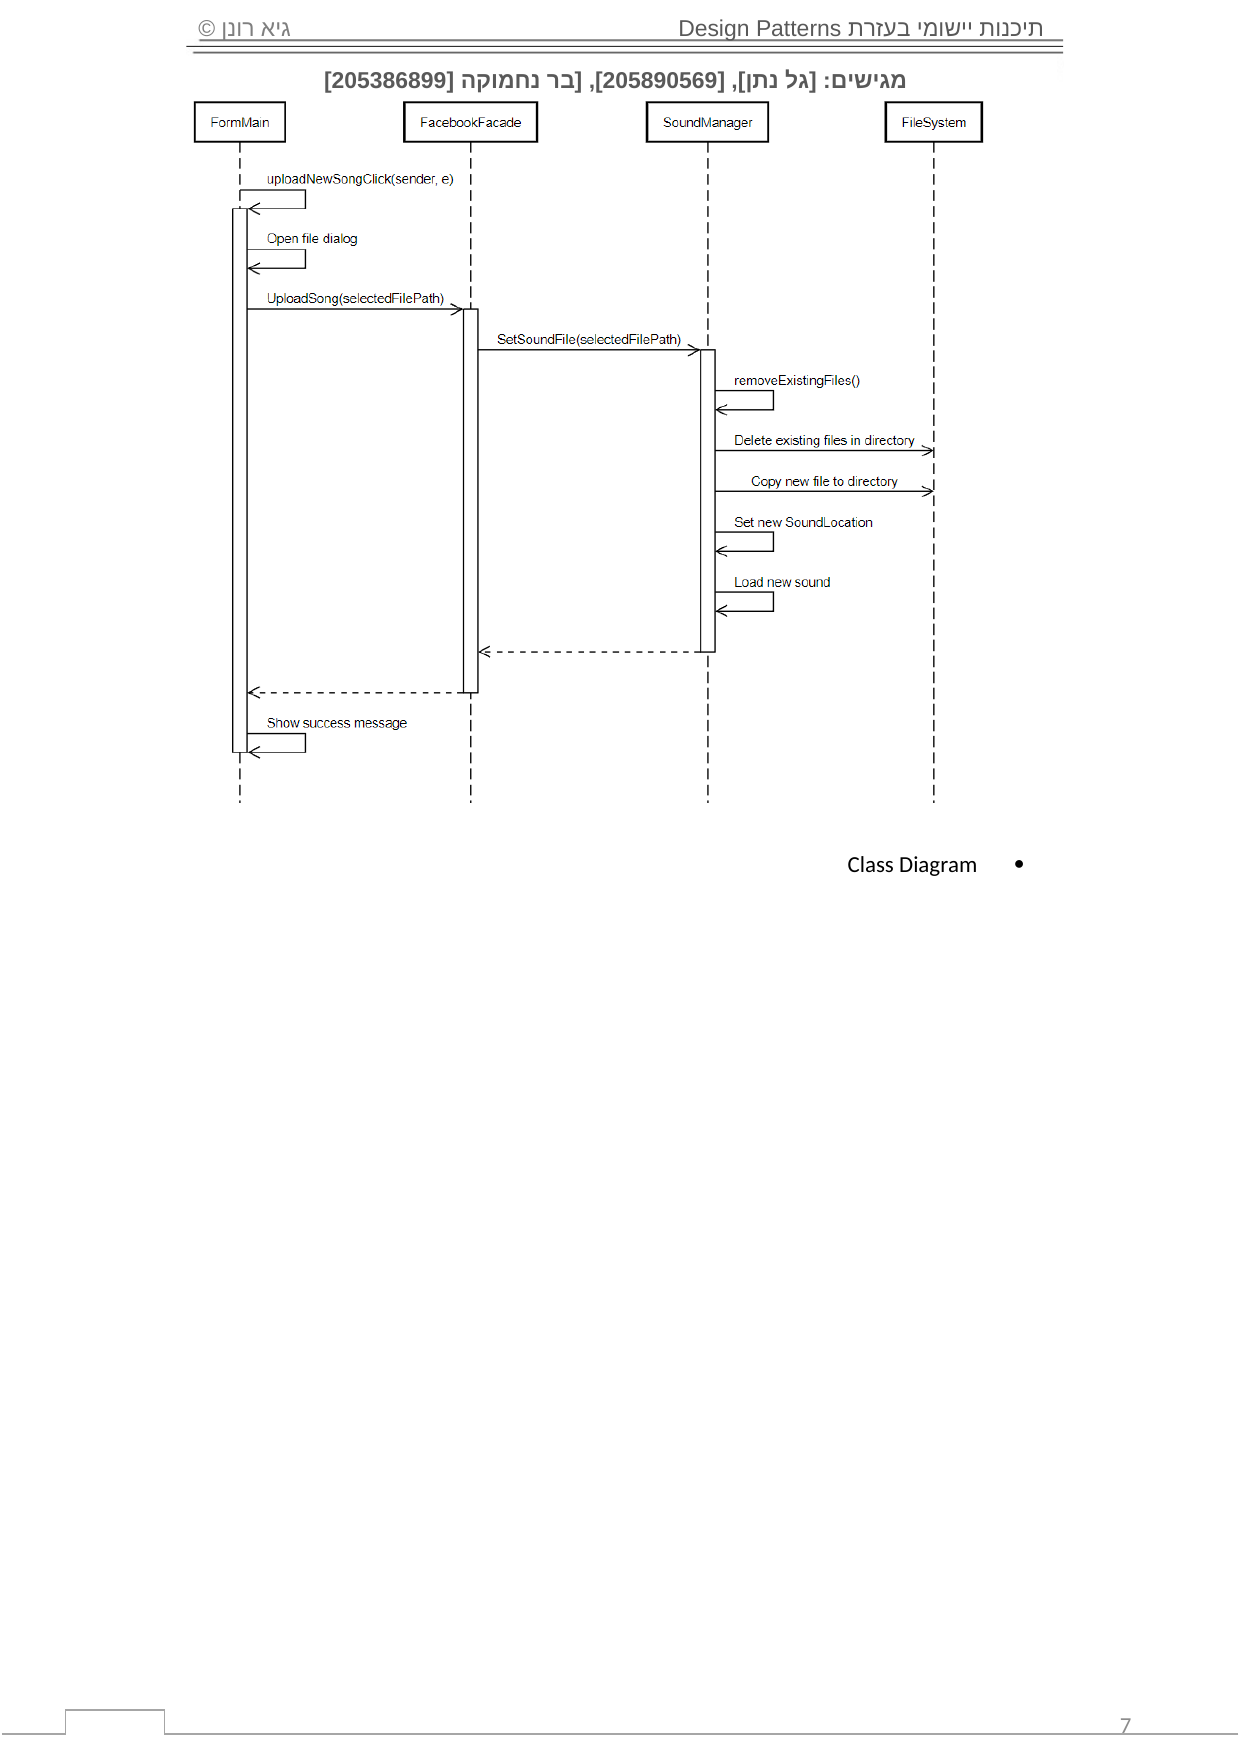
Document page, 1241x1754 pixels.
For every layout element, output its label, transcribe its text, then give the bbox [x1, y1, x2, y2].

list Class Diagram [187, 851, 1015, 878]
picture [186, 0, 1064, 851]
